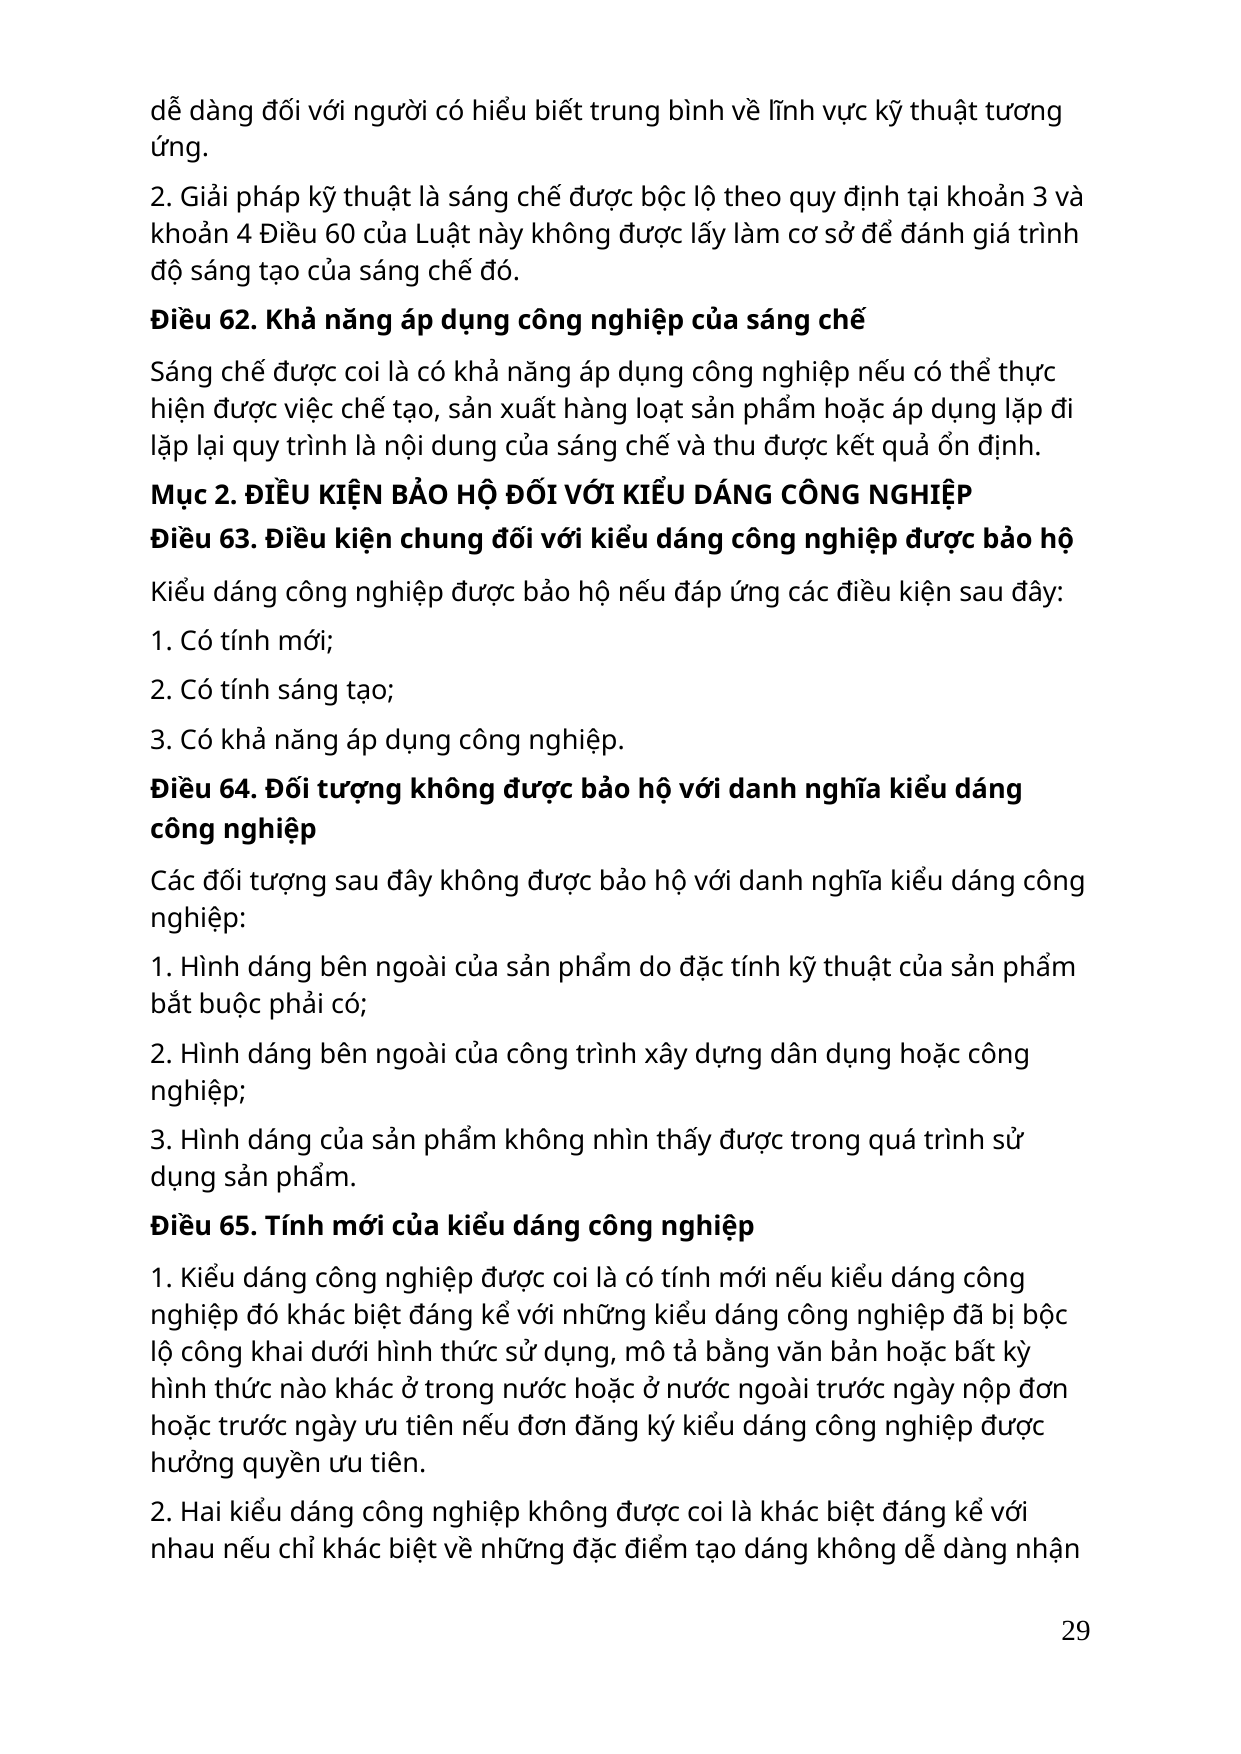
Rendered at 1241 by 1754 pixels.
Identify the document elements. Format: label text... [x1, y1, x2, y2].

text 3. Có khả năng áp dụng công nghiệp. [150, 720, 1090, 757]
subtitle Điều 63. Điều kiện chung đối với kiểu dáng công nghiệp được bảo hộ [150, 520, 1090, 557]
subtitle Mục 2. ĐIỀU KIỆN BẢO HỘ ĐỐI VỚI KIỂU DÁNG CÔNG NGHIỆP [150, 476, 1090, 513]
subtitle Điều 65. Tính mới của kiểu dáng công nghiệp [150, 1207, 1090, 1243]
text 3. Hình dáng của sản phẩm không nhìn thấy được trong quá trình sử dụng sản phẩm. [150, 1120, 1090, 1194]
text 1. Hình dáng bên ngoài của sản phẩm do đặc tính kỹ thuật của sản phẩm bắt buộc phải có; [150, 948, 1090, 1022]
text Kiểu dáng công nghiệp được bảo hộ nếu đáp ứng các điều kiện sau đây: [150, 572, 1090, 609]
subtitle Điều 64. Đối tượng không được bảo hộ với danh nghĩa kiểu dáng công nghiệp [150, 769, 1090, 846]
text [150, 1493, 1090, 1566]
text 1. Có tính mới; [150, 621, 1090, 658]
text Sáng chế được coi là có khả năng áp dụng công nghiệp nếu có thể thực hiện được việc chế tạo, sản xuất hàng loạt sản phẩm hoặc áp dụng lặp đi lặp lại quy trình là nội dung của sáng chế và thu được kết quả ổn định. [150, 353, 1090, 463]
text 2. Giải pháp kỹ thuật là sáng chế được bộc lộ theo quy định tại khoản 3 và khoản 4 Điều 60 của Luật này không được lấy làm cơ sở để đánh giá trình độ sáng tạo của sáng chế đó. [150, 177, 1090, 288]
text Các đối tượng sau đây không được bảo hộ với danh nghĩa kiểu dáng công nghiệp: [150, 862, 1090, 935]
text 1. Kiểu dáng công nghiệp được coi là có tính mới nếu kiểu dáng công nghiệp đó khác biệt đáng kể với những kiểu dáng công nghiệp đã bị bộc lộ công khai dưới hình thức sử dụng, mô tả bằng văn bản hoặc bất kỳ hình thức nào khác ở trong nước hoặc ở nước ngoài trước ngày nộp đơn hoặc trước ngày ưu tiên nếu đơn đăng ký kiểu dáng công nghiệp được hưởng quyền ưu tiên. [150, 1259, 1090, 1480]
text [150, 91, 1090, 165]
text 2. Có tính sáng tạo; [150, 671, 1090, 708]
subtitle Điều 62. Khả năng áp dụng công nghiệp của sáng chế [150, 300, 1090, 337]
text 2. Hình dáng bên ngoài của công trình xây dựng dân dụng hoặc công nghiệp; [150, 1034, 1090, 1108]
